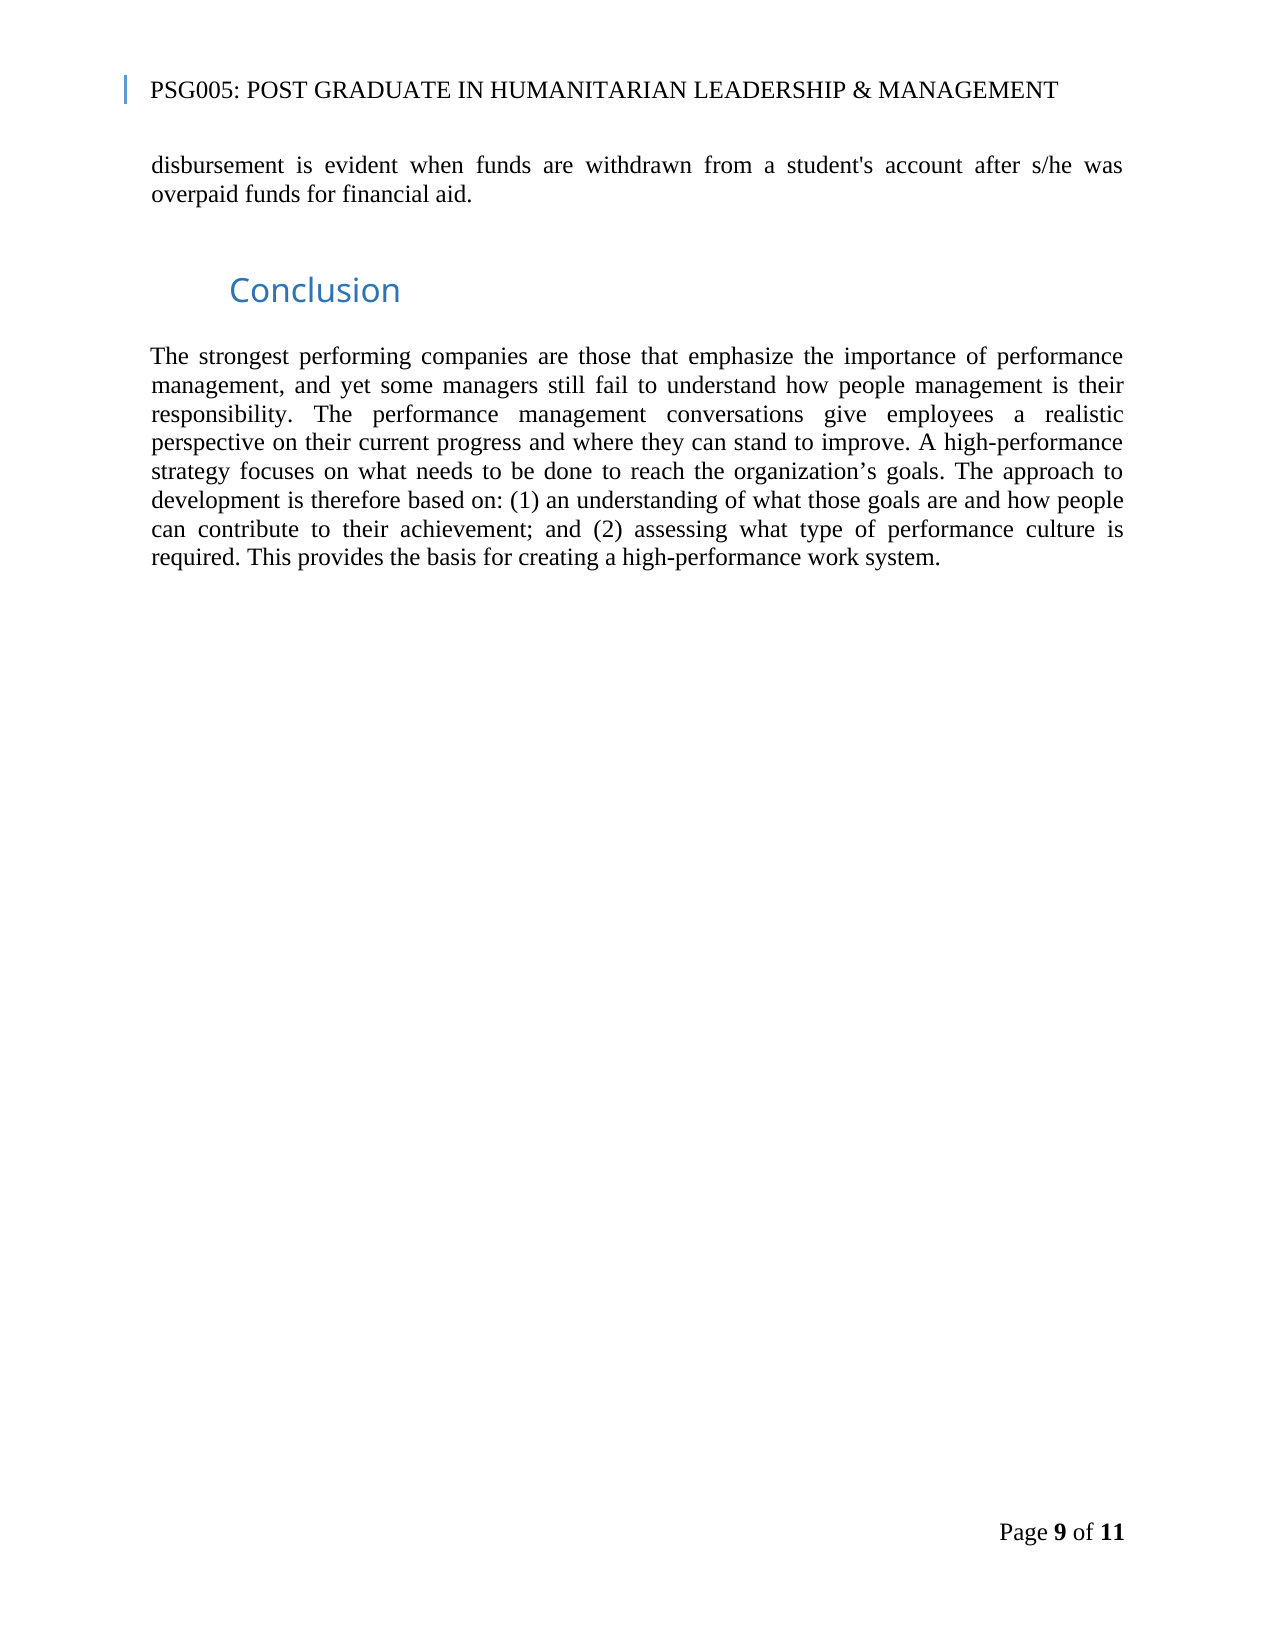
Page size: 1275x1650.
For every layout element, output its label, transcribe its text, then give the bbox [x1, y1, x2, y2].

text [150, 150, 1125, 207]
subtitle Conclusion [229, 267, 1125, 312]
text The strongest performing companies are those that emphasize the importance of performance management, and yet some managers still fail to understand how people management is their responsibility. The performance management conversations give employees a realistic perspective on their current progress and where they can stand to improve. A high-performance strategy focuses on what needs to be done to reach the organization’s goals. The approach to development is therefore based on: (1) an understanding of what those goals are and how people can contribute to their achievement; and (2) assessing what type of performance culture is required. This provides the basis for creating a high-performance work system. [150, 341, 1125, 571]
